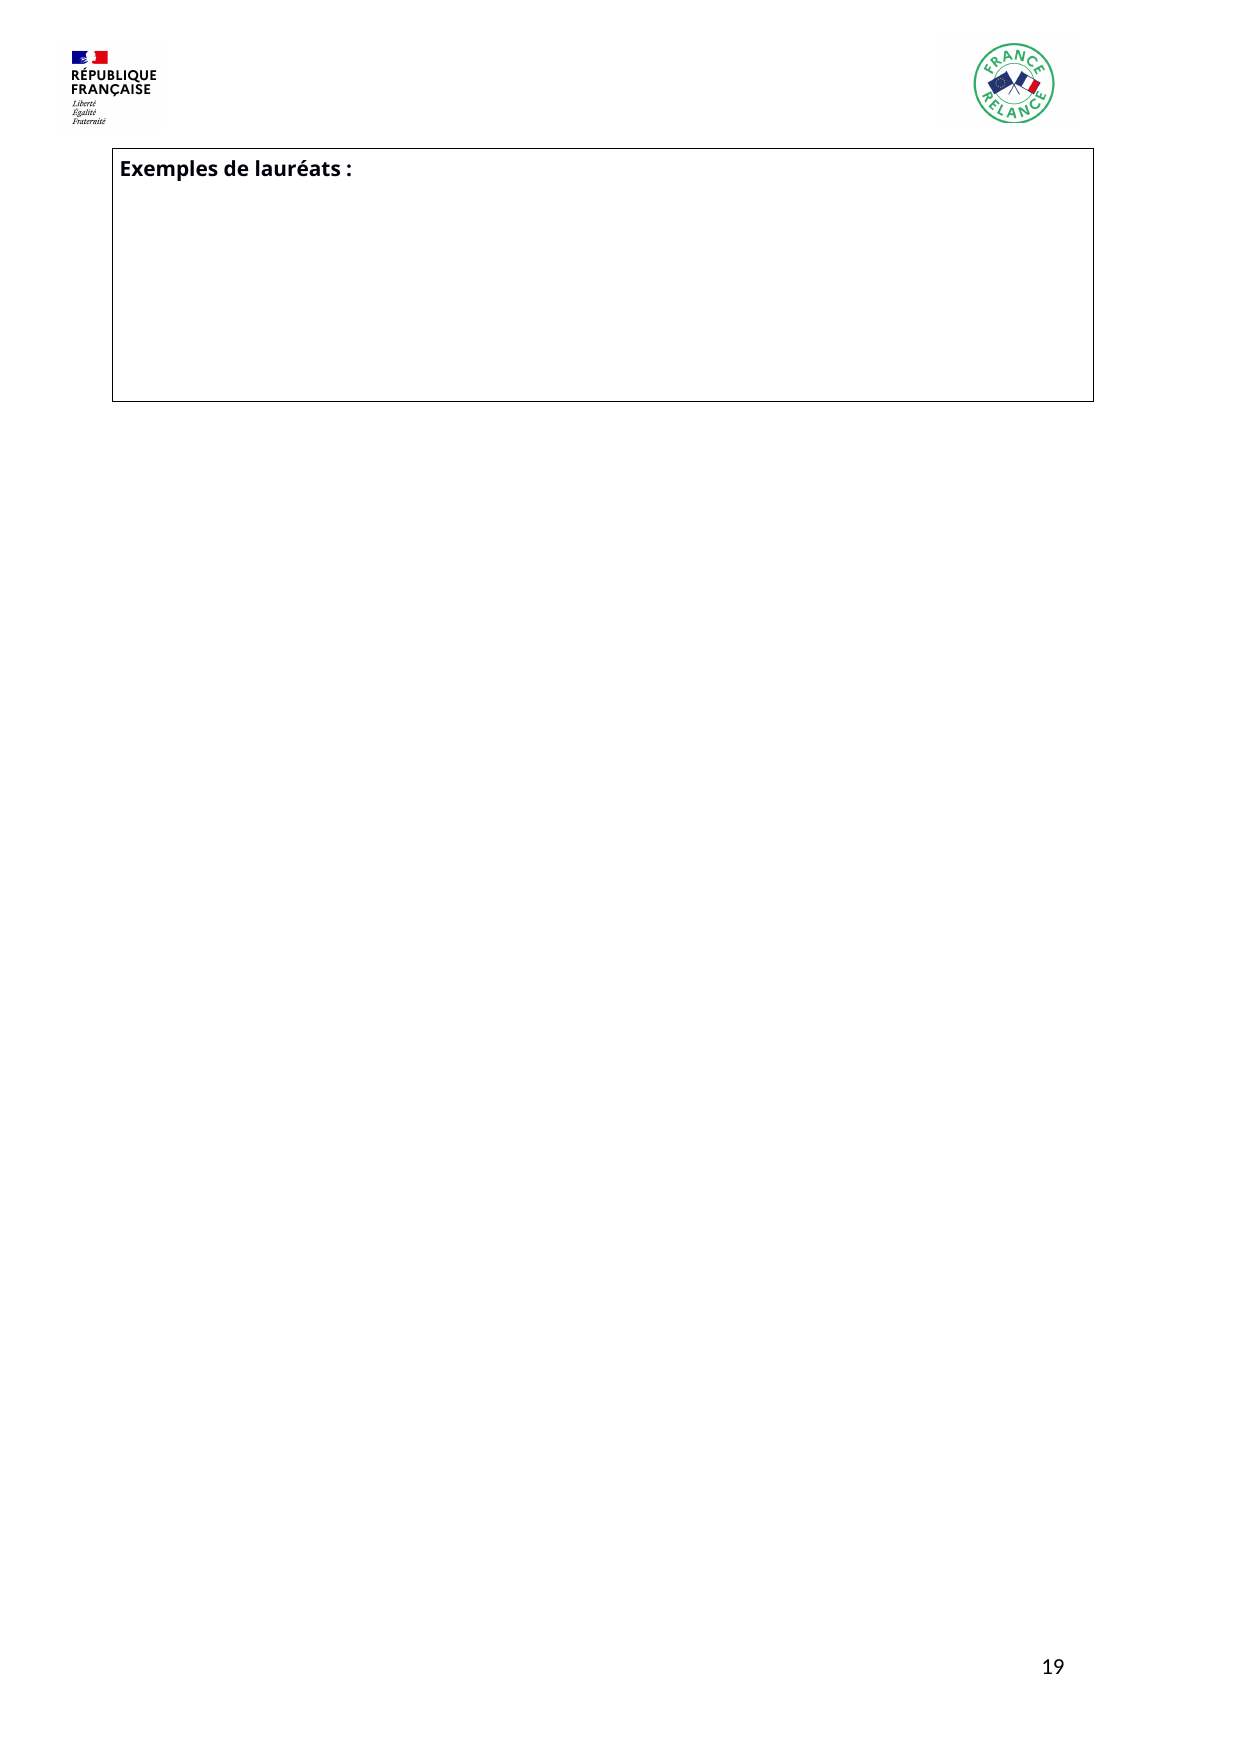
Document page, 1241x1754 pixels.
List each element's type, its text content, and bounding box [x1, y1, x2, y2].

picture [935, 31, 1080, 123]
picture [60, 39, 163, 132]
table_header Exemples de lauréats : [113, 149, 1093, 401]
